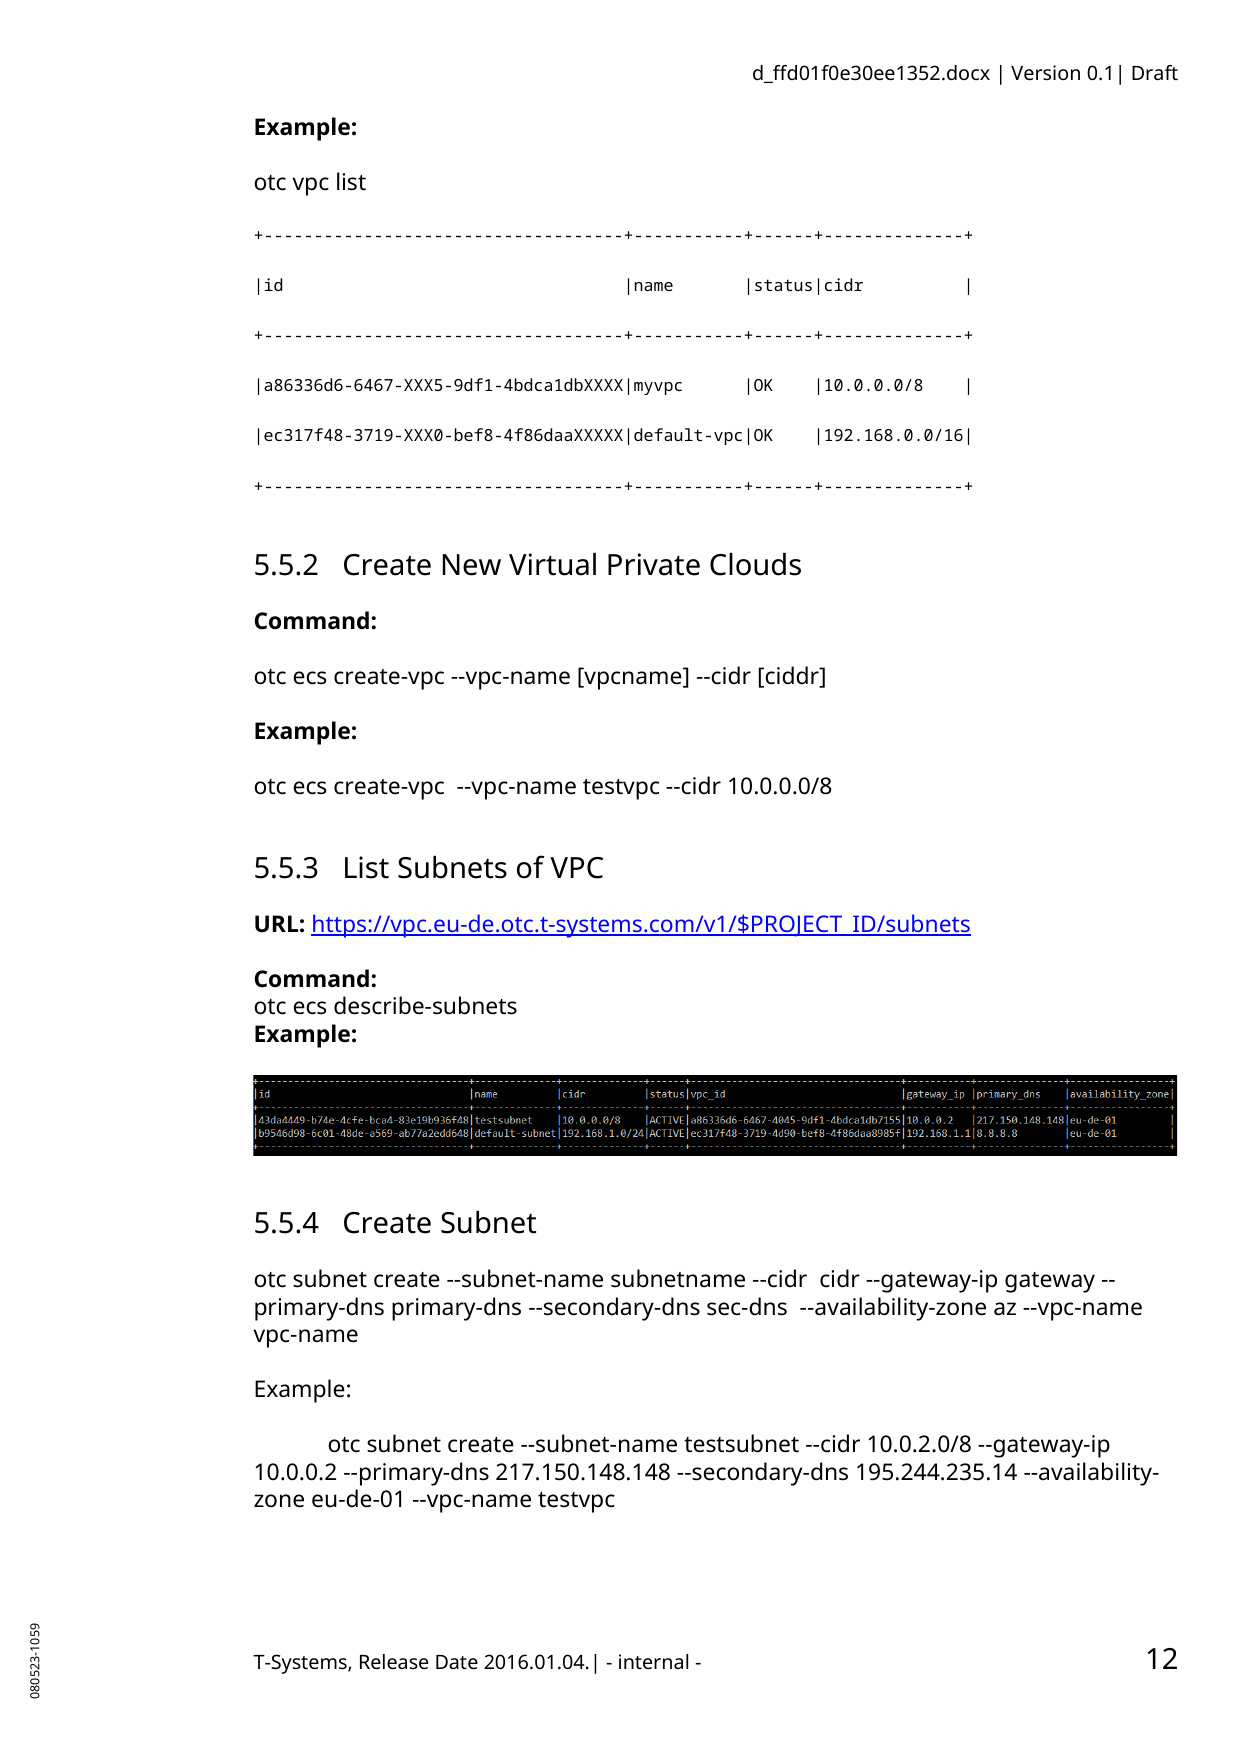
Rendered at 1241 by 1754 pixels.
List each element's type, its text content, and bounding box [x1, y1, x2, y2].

text Example: [253, 717, 1178, 745]
text otc vpc list [253, 168, 1178, 196]
text otc subnet create --subnet-name subnetname --cidr cidr --gateway-ip gateway --primary-dns primary-dns --secondary-dns sec-dns --availability-zone az --vpc-name vpc-name [253, 1266, 1178, 1348]
text +------------------------------------+-----------+------+--------------+ [253, 223, 1178, 246]
text |ec317f48-3719-XXX0-bef8-4f86daaXXXXX|default-vpc|OK |192.168.0.0/16| [253, 424, 1178, 447]
text Example: [253, 113, 1178, 141]
subtitle Create Subnet [253, 1205, 1178, 1241]
text otc ecs create-vpc --vpc-name testvpc --cidr 10.0.0.0/8 [253, 772, 1178, 800]
text otc ecs describe-subnets [253, 993, 1178, 1020]
text +------------------------------------+-----------+------+--------------+ [253, 323, 1178, 346]
text |a86336d6-6467-XXX5-9df1-4bdca1dbXXXX|myvpc |OK |10.0.0.0/8 | [253, 374, 1178, 396]
subtitle List Subnets of VPC [253, 850, 1178, 885]
text otc subnet create --subnet-name testsubnet --cidr 10.0.2.0/8 --gateway-ip 10.0.0.2 --primary-dns 217.150.148.148 --secondary-dns 195.244.235.14 --availability-zone eu-de-01 --vpc-name testvpc [253, 1431, 1178, 1513]
text Example: [253, 1020, 1178, 1048]
picture [253, 1075, 1178, 1156]
text Example: [253, 1376, 1178, 1403]
subtitle Create New Virtual Private Clouds [253, 547, 1178, 582]
text Command: [253, 607, 1178, 635]
text URL: https://vpc.eu-de.otc.t-systems.com/v1/$PROJECT_ID/subnets [253, 910, 1178, 938]
text +------------------------------------+-----------+------+--------------+ [253, 474, 1178, 497]
text Command: [253, 965, 1178, 993]
text |id |name |status|cidr | [253, 273, 1178, 296]
text otc ecs create-vpc --vpc-name [vpcname] --cidr [ciddr] [253, 662, 1178, 690]
